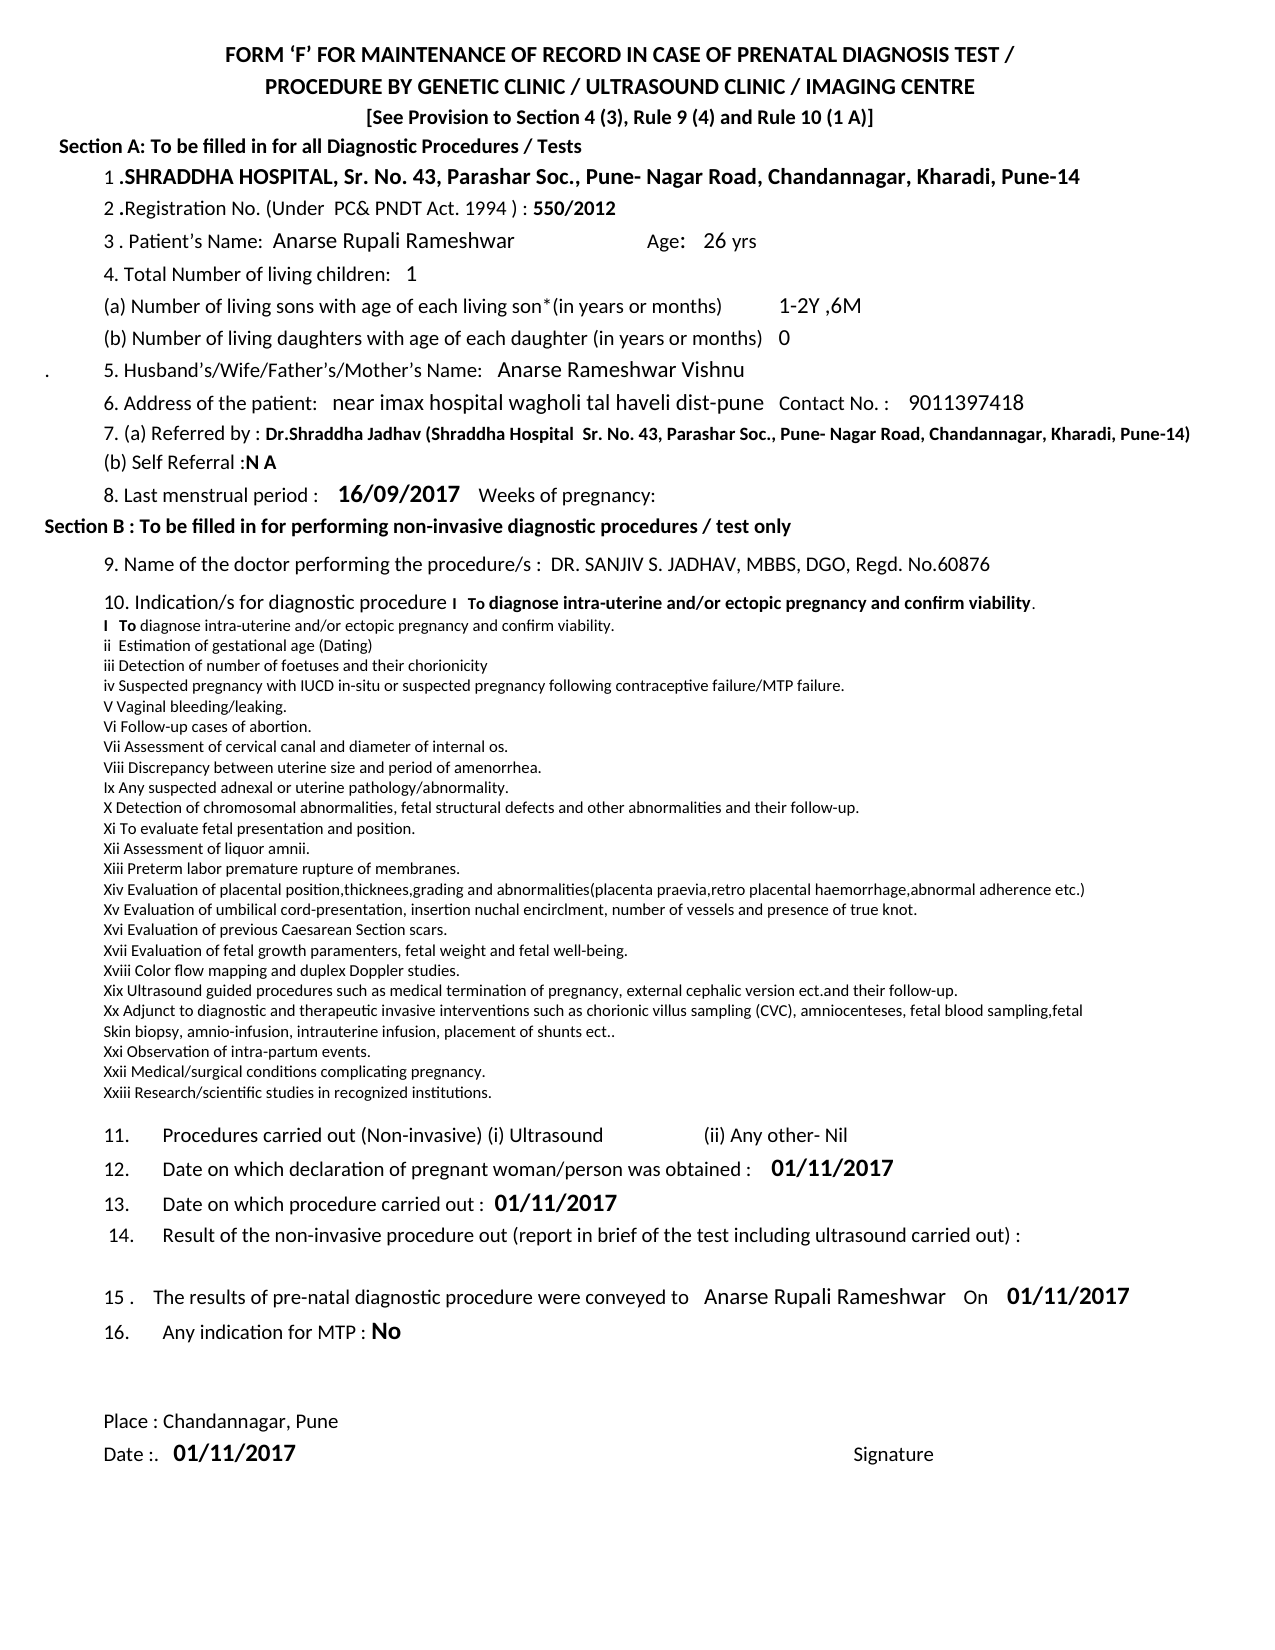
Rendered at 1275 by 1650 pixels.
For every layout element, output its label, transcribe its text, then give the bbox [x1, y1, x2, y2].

text 6. Address of the patient: Contact No. : [103, 388, 1255, 416]
text 4. Total Number of living children: [44, 259, 1196, 287]
text Section B : To be filled in for performing non-invasive diagnostic procedures / test only [44, 513, 1255, 538]
text 13. Date on which procedure carried out : [0, 1187, 1275, 1217]
text Vii Assessment of cervical canal and diameter of internal os. [0, 737, 1196, 757]
text iv Suspected pregnancy with IUCD in-situ or suspected pregnancy following contraceptive failure/MTP failure. [0, 676, 1196, 696]
text Skin biopsy, amnio-infusion, intrauterine infusion, placement of shunts ect.. [0, 1021, 1275, 1041]
text Ix Any suspected adnexal or uterine pathology/abnormality. [0, 777, 1196, 798]
text 9. Name of the doctor performing the procedure/s : DR. SANJIV S. JADHAV, MBBS, DGO, Regd. No.60876 [0, 551, 1255, 577]
text 1 .SHRADDHA HOSPITAL, Sr. No. 43, Parashar Soc., Pune- Nagar Road, Chandannagar, Kharadi, Pune-14 [44, 162, 1196, 191]
text Xx Adjunct to diagnostic and therapeutic invasive interventions such as chorionic villus sampling (CVC), amniocenteses, fetal blood sampling,fetal [0, 1001, 1275, 1021]
text (a) Number of living sons with age of each living son*(in years or months) [44, 291, 1255, 319]
text (b) Number of living daughters with age of each daughter (in years or months) [44, 323, 1255, 351]
text Xvi Evaluation of previous Caesarean Section scars. [0, 919, 1275, 940]
text (b) Self Referral :N A [44, 449, 1255, 474]
text 2 .Registration No. (Under PC& PNDT Act. 1994 ) : 550/2012 [44, 195, 1196, 220]
text [See Provision to Section 4 (3), Rule 9 (4) and Rule 10 (1 A)] [44, 104, 1196, 129]
text 10. Indication/s for diagnostic procedure I To diagnose intra-uterine and/or ectopic pregnancy and confirm viability. [75, 589, 1255, 615]
text Xiv Evaluation of placental position,thicknees,grading and abnormalities(placenta praevia,retro placental haemorrhage,abnormal adherence etc.) [0, 879, 1275, 899]
text Xxii Medical/surgical conditions complicating pregnancy. [0, 1062, 1275, 1082]
text Xix Ultrasound guided procedures such as medical termination of pregnancy, external cephalic version ect.and their follow-up. [0, 980, 1275, 1001]
text iii Detection of number of foetuses and their chorionicity [0, 655, 1196, 676]
text Xiii Preterm labor premature rupture of membranes. [0, 858, 1196, 879]
text 12. Date on which declaration of pregnant woman/person was obtained : [0, 1152, 1275, 1182]
text Place : Chandannagar, Pune [0, 1408, 1275, 1434]
text 11. Procedures carried out (Non-invasive) (i) Ultrasound (ii) Any other- Nil [0, 1123, 1275, 1148]
text Section A: To be filled in for all Diagnostic Procedures / Tests [44, 133, 1196, 159]
text 3 . Patient’s Name: Age: yrs [44, 224, 1166, 254]
text 7. (a) Referred by : Dr.Shraddha Jadhav (Shraddha Hospital Sr. No. 43, Parashar Soc., Pune- Nagar Road, Chandannagar, Kharadi, Pune-14) [44, 420, 1255, 445]
text PROCEDURE BY GENETIC CLINIC / ULTRASOUND CLINIC / IMAGING CENTRE [44, 72, 1196, 100]
text Xvii Evaluation of fetal growth paramenters, fetal weight and fetal well-being. [0, 940, 1275, 960]
text X Detection of chromosomal abnormalities, fetal structural defects and other abnormalities and their follow-up. [0, 798, 1196, 818]
text I To diagnose intra-uterine and/or ectopic pregnancy and confirm viability. [75, 615, 1255, 635]
text Xxiii Research/scientific studies in recognized institutions. [0, 1082, 1275, 1102]
text Vi Follow-up cases of abortion. [0, 716, 1196, 737]
text Xv Evaluation of umbilical cord-presentation, insertion nuchal encirclment, number of vessels and presence of true knot. [0, 899, 1275, 919]
text 15 . The results of pre-natal diagnostic procedure were conveyed to On [0, 1280, 1275, 1311]
text 14. Result of the non-invasive procedure out (report in brief of the test including ultrasound carried out) : [103, 1222, 1226, 1247]
text Date :. Signature [0, 1438, 1275, 1468]
text 8. Last menstrual period : Weeks of pregnancy: [44, 478, 1255, 509]
text Viii Discrepancy between uterine size and period of amenorrhea. [0, 757, 1196, 777]
text Xxi Observation of intra-partum events. [103, 1041, 1275, 1062]
text Xi To evaluate fetal presentation and position. [0, 818, 1196, 838]
text Xviii Color flow mapping and duplex Doppler studies. [0, 960, 1275, 980]
text 16. Any indication for MTP : No [0, 1315, 1275, 1346]
text V Vaginal bleeding/leaking. [0, 696, 1196, 716]
text FORM ‘F’ FOR MAINTENANCE OF RECORD IN CASE OF PRENATAL DIAGNOSIS TEST / [44, 40, 1196, 68]
text ii Estimation of gestational age (Dating) [0, 635, 1196, 655]
text Xii Assessment of liquor amnii. [0, 838, 1196, 858]
text . 5. Husband’s/Wife/Father’s/Mother’s Name: [44, 355, 1255, 383]
